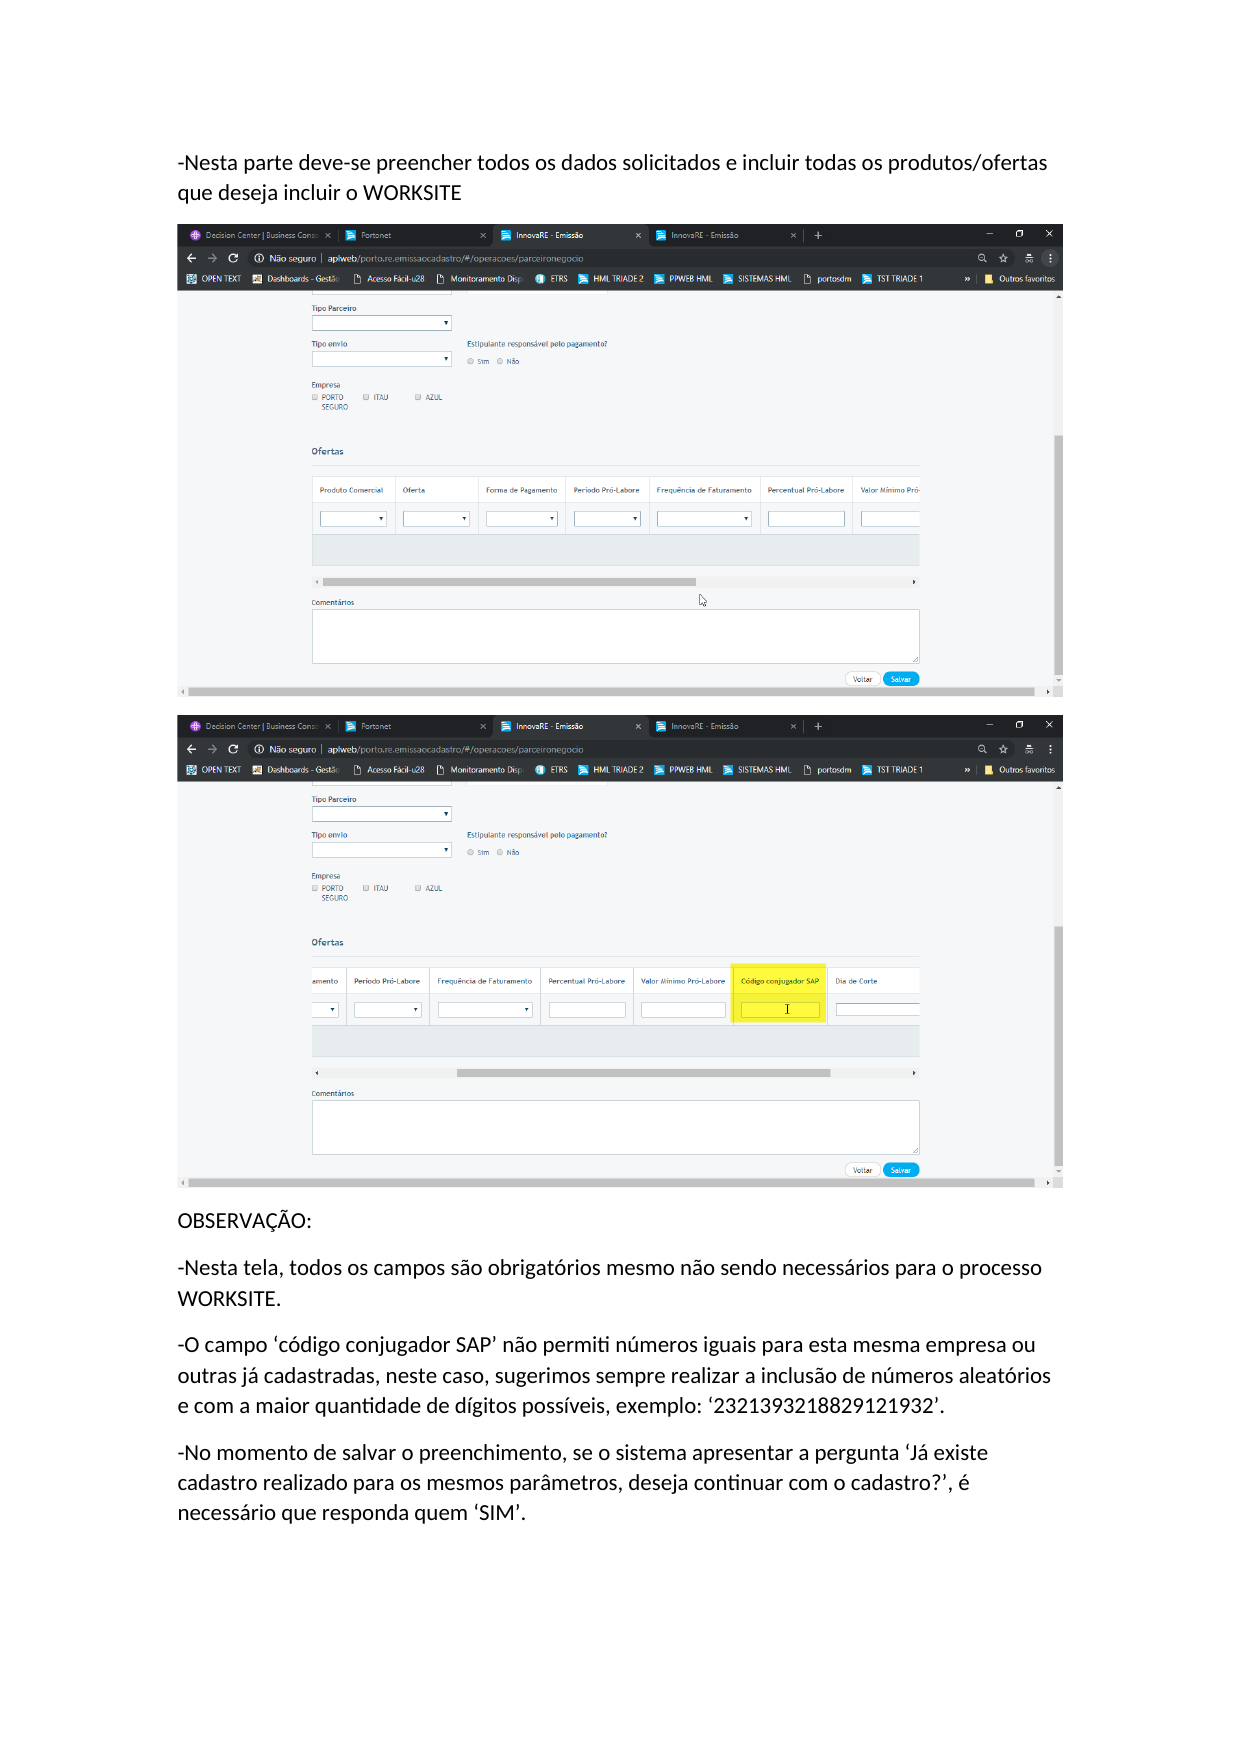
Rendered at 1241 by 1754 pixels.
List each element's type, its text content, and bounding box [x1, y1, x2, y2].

text -No momento de salvar o preenchimento, se o sistema apresentar a pergunta ‘Já existe cadastro realizado para os mesmos parâmetros, deseja continuar com o cadastro?’, é necessário que responda quem ‘SIM’. [177, 1438, 1063, 1526]
text -O campo ‘código conjugador SAP’ não permiti números iguais para esta mesma empresa ou outras já cadastradas, neste caso, sugerimos sempre realizar a inclusão de números aleatórios e com a maior quantidade de dígitos possíveis, exemplo: ‘2321393218829121932’. [177, 1331, 1063, 1419]
text OBSERVAÇÃO: [177, 1207, 1063, 1234]
picture [177, 715, 1063, 1188]
text -Nesta tela, todos os campos são obrigatórios mesmo não sendo necessários para o processo WORKSITE. [177, 1253, 1063, 1312]
text -Nesta parte deve-se preencher todos os dados solicitados e incluir todas os produtos/ofertas que deseja incluir o WORKSITE [177, 148, 1063, 206]
picture [177, 224, 1063, 697]
